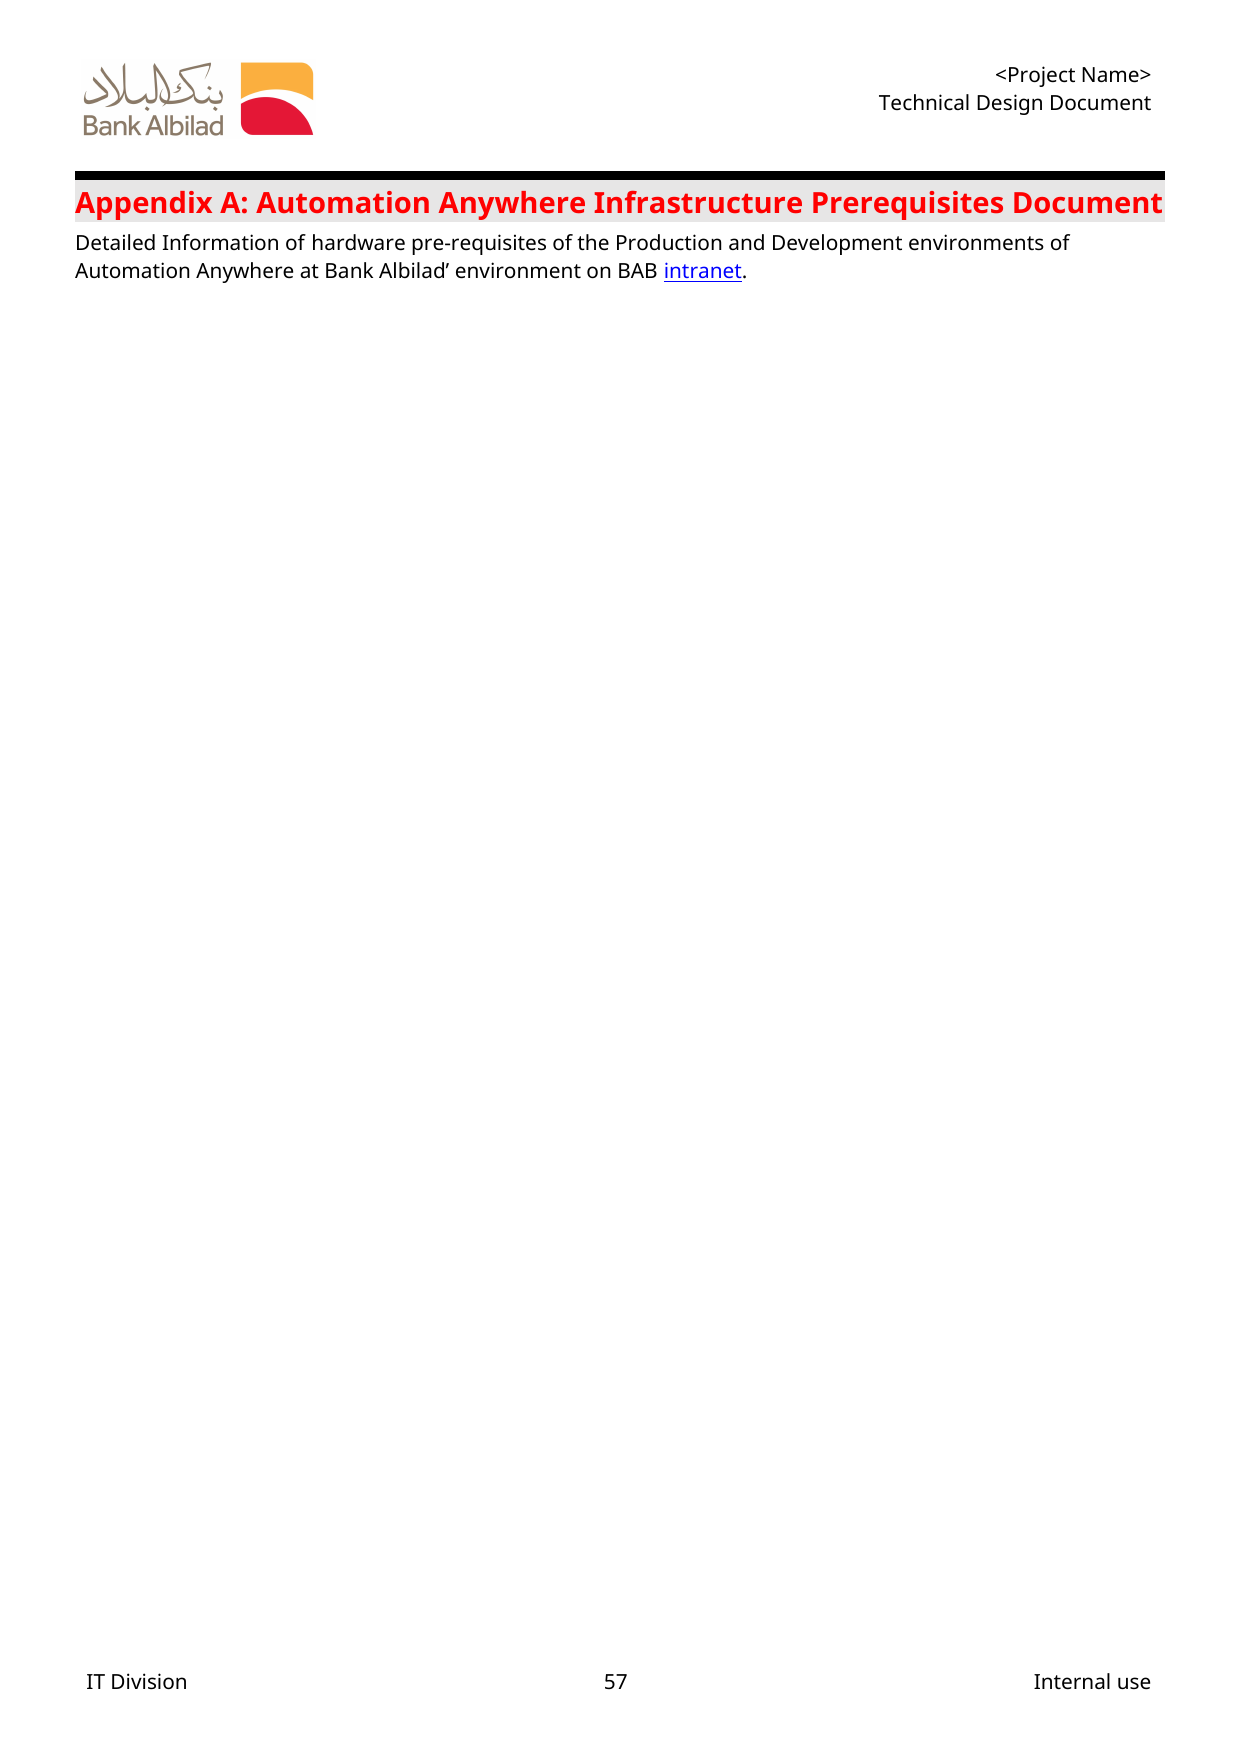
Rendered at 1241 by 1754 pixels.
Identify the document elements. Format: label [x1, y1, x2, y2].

picture [80, 59, 317, 139]
